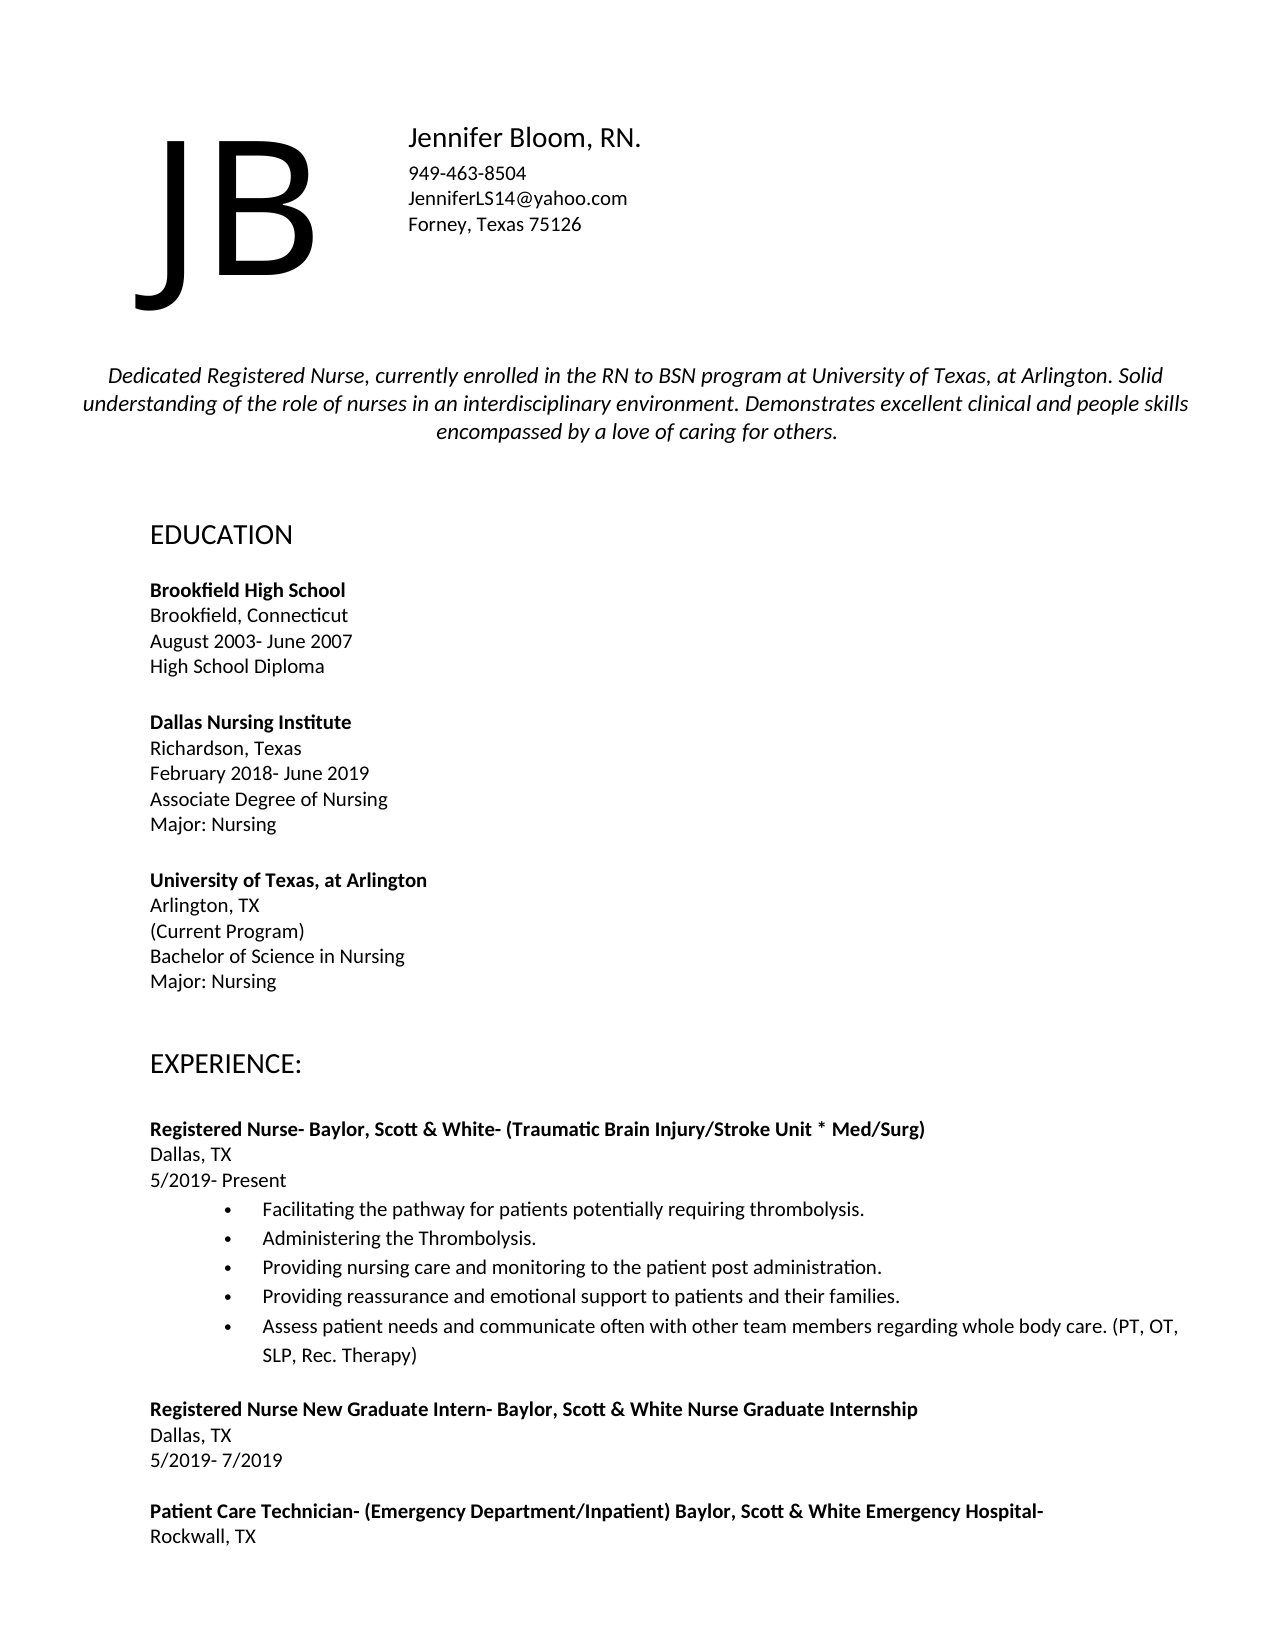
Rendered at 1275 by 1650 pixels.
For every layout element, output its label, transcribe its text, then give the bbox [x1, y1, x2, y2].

text EDUCATION [75, 516, 1200, 552]
text Registered Nurse New Graduate Intern- Baylor, Scott & White Nurse Graduate Internship [75, 1397, 1200, 1422]
text JB [150, 75, 1200, 330]
text Major: Nursing [75, 969, 1200, 994]
text Dallas Nursing Institute [75, 709, 1125, 735]
text EXPERIENCE: [75, 1045, 1200, 1081]
text February 2018- June 2019 [75, 760, 1125, 786]
text (Current Program) [75, 918, 1200, 943]
list Providing nursing care and monitoring to the patient post administration. [225, 1254, 1200, 1280]
list Facilitating the pathway for patients potentially requiring thrombolysis. [225, 1196, 1200, 1222]
list Assess patient needs and communicate often with other team members regarding whole body care. (PT, OT, SLP, Rec. Therapy) [225, 1313, 1200, 1367]
list Providing reassurance and emotional support to patients and their families. [225, 1284, 1200, 1309]
text Dallas, TX [150, 1142, 1200, 1167]
text Associate Degree of Nursing [75, 786, 1125, 811]
text Brookfield, Connecticut [75, 603, 1125, 628]
list Administering the Thrombolysis. [225, 1225, 1200, 1251]
text High School Diploma [75, 653, 1125, 679]
text Dedicated Registered Nurse, currently enrolled in the RN to BSN program at University of Texas, at Arlington. Solid understanding of the role of nurses in an interdisciplinary environment. Demonstrates excellent clinical and people skills encompassed by a love of caring for others. [75, 361, 1200, 445]
text Major: Nursing [75, 811, 1200, 837]
text August 2003- June 2007 [75, 628, 1125, 653]
text Patient Care Technician- (Emergency Department/Inpatient) Baylor, Scott & White Emergency Hospital- [75, 1498, 1200, 1524]
text Arlington, TX [75, 892, 1200, 918]
text Registered Nurse- Baylor, Scott & White- (Traumatic Brain Injury/Stroke Unit * Med/Surg) [150, 1116, 1200, 1142]
text Dallas, TX [75, 1422, 1200, 1447]
text Bachelor of Science in Nursing [75, 943, 1200, 969]
text Rockwall, TX [75, 1524, 1200, 1549]
text Richardson, Texas [75, 735, 1125, 760]
text University of Texas, at Arlington [75, 867, 1200, 892]
text Brookfield High School [75, 577, 1125, 603]
text 5/2019- Present [150, 1167, 1200, 1192]
text 5/2019- 7/2019 [75, 1447, 1200, 1473]
